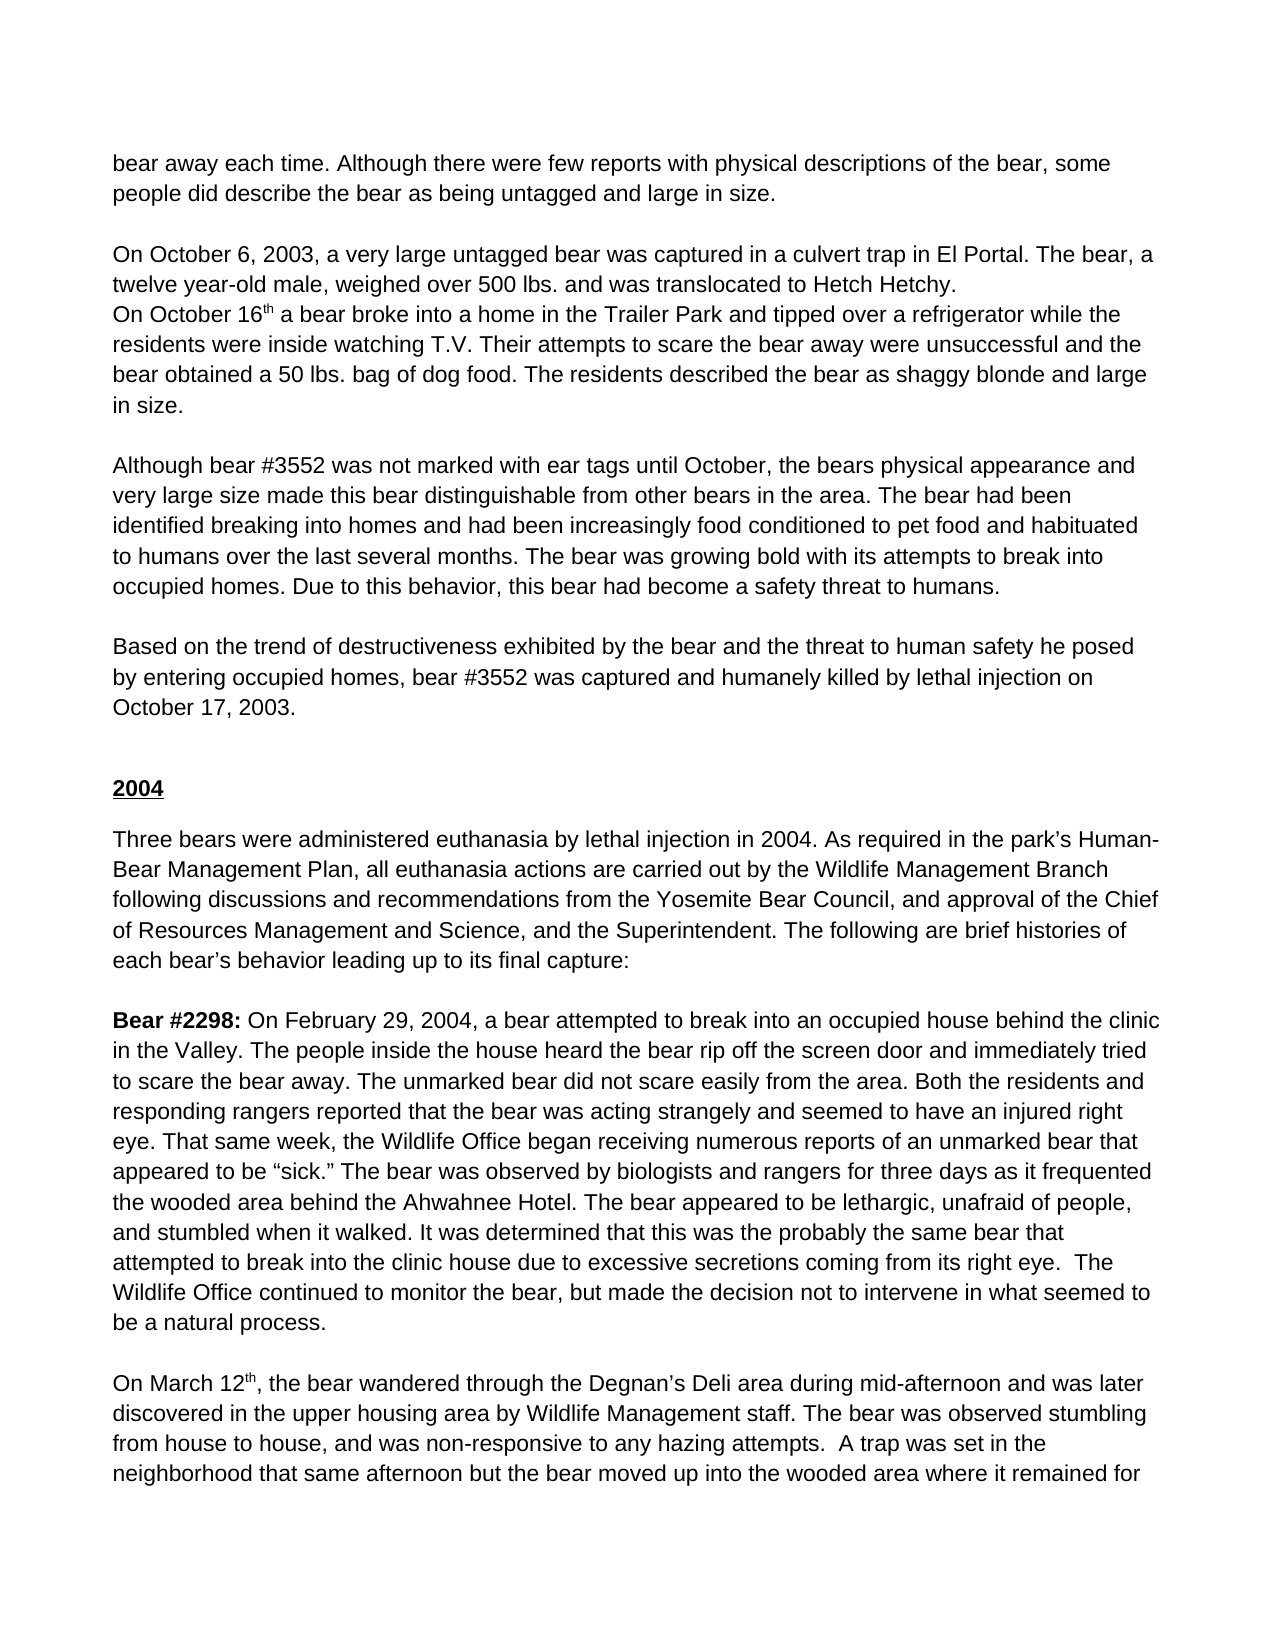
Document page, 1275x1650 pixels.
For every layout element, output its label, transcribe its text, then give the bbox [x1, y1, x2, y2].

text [112, 150, 1162, 207]
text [112, 1370, 1162, 1487]
text Based on the trend of destructiveness exhibited by the bear and the threat to human safety he posed by entering occupied homes, bear #3552 was captured and humanely killed by lethal injection on October 17, 2003. [112, 633, 1162, 720]
text Although bear #3552 was not marked with ear tags until October, the bears physical appearance and very large size made this bear distinguishable from other bears in the area. The bear had been identified breaking into homes and had been increasingly food conditioned to pet food and habituated to humans over the last several months. The bear was growing bold with its attempts to break into occupied homes. Due to this behavior, this bear had become a safety threat to humans. [112, 452, 1162, 599]
text 2004 [112, 775, 1162, 801]
text Three bears were administered euthanasia by lethal injection in 2004. As required in the park’s Human-Bear Management Plan, all euthanasia actions are carried out by the Wildlife Management Branch following discussions and recommendations from the Yosemite Bear Council, and approval of the Chief of Resources Management and Science, and the Superintendent. The following are brief histories of each bear’s behavior leading up to its final capture: [112, 826, 1162, 973]
text Bear #2298: On February 29, 2004, a bear attempted to break into an occupied house behind the clinic in the Valley. The people inside the house heard the bear rip off the screen door and immediately tried to scare the bear away. The unmarked bear did not scare easily from the area. Both the residents and responding rangers reported that the bear was acting strangely and seemed to have an injured right eye. That same week, the Wildlife Office began receiving numerous reports of an unmarked bear that appeared to be “sick.” The bear was observed by biologists and rangers for three days as it frequented the wooded area behind the Ahwahnee Hotel. The bear appeared to be lethargic, unafraid of people, and stumbled when it walked. It was determined that this was the probably the same bear that attempted to break into the clinic house due to excessive secretions coming from its right eye. The Wildlife Office continued to monitor the bear, but made the decision not to intervene in what seemed to be a natural process. [112, 1007, 1162, 1336]
text On October 6, 2003, a very large untagged bear was captured in a culvert trap in El Portal. The bear, a twelve year-old male, weighed over 500 lbs. and was translocated to Hetch Hetchy. [112, 241, 1162, 297]
text On October 16th a bear broke into a home in the Trailer Park and tipped over a refrigerator while the residents were inside watching T.V. Their attempts to scare the bear away were unsuccessful and the bear obtained a 50 lbs. bag of dog food. The residents described the bear as shaggy blonde and large in size. [112, 301, 1162, 418]
